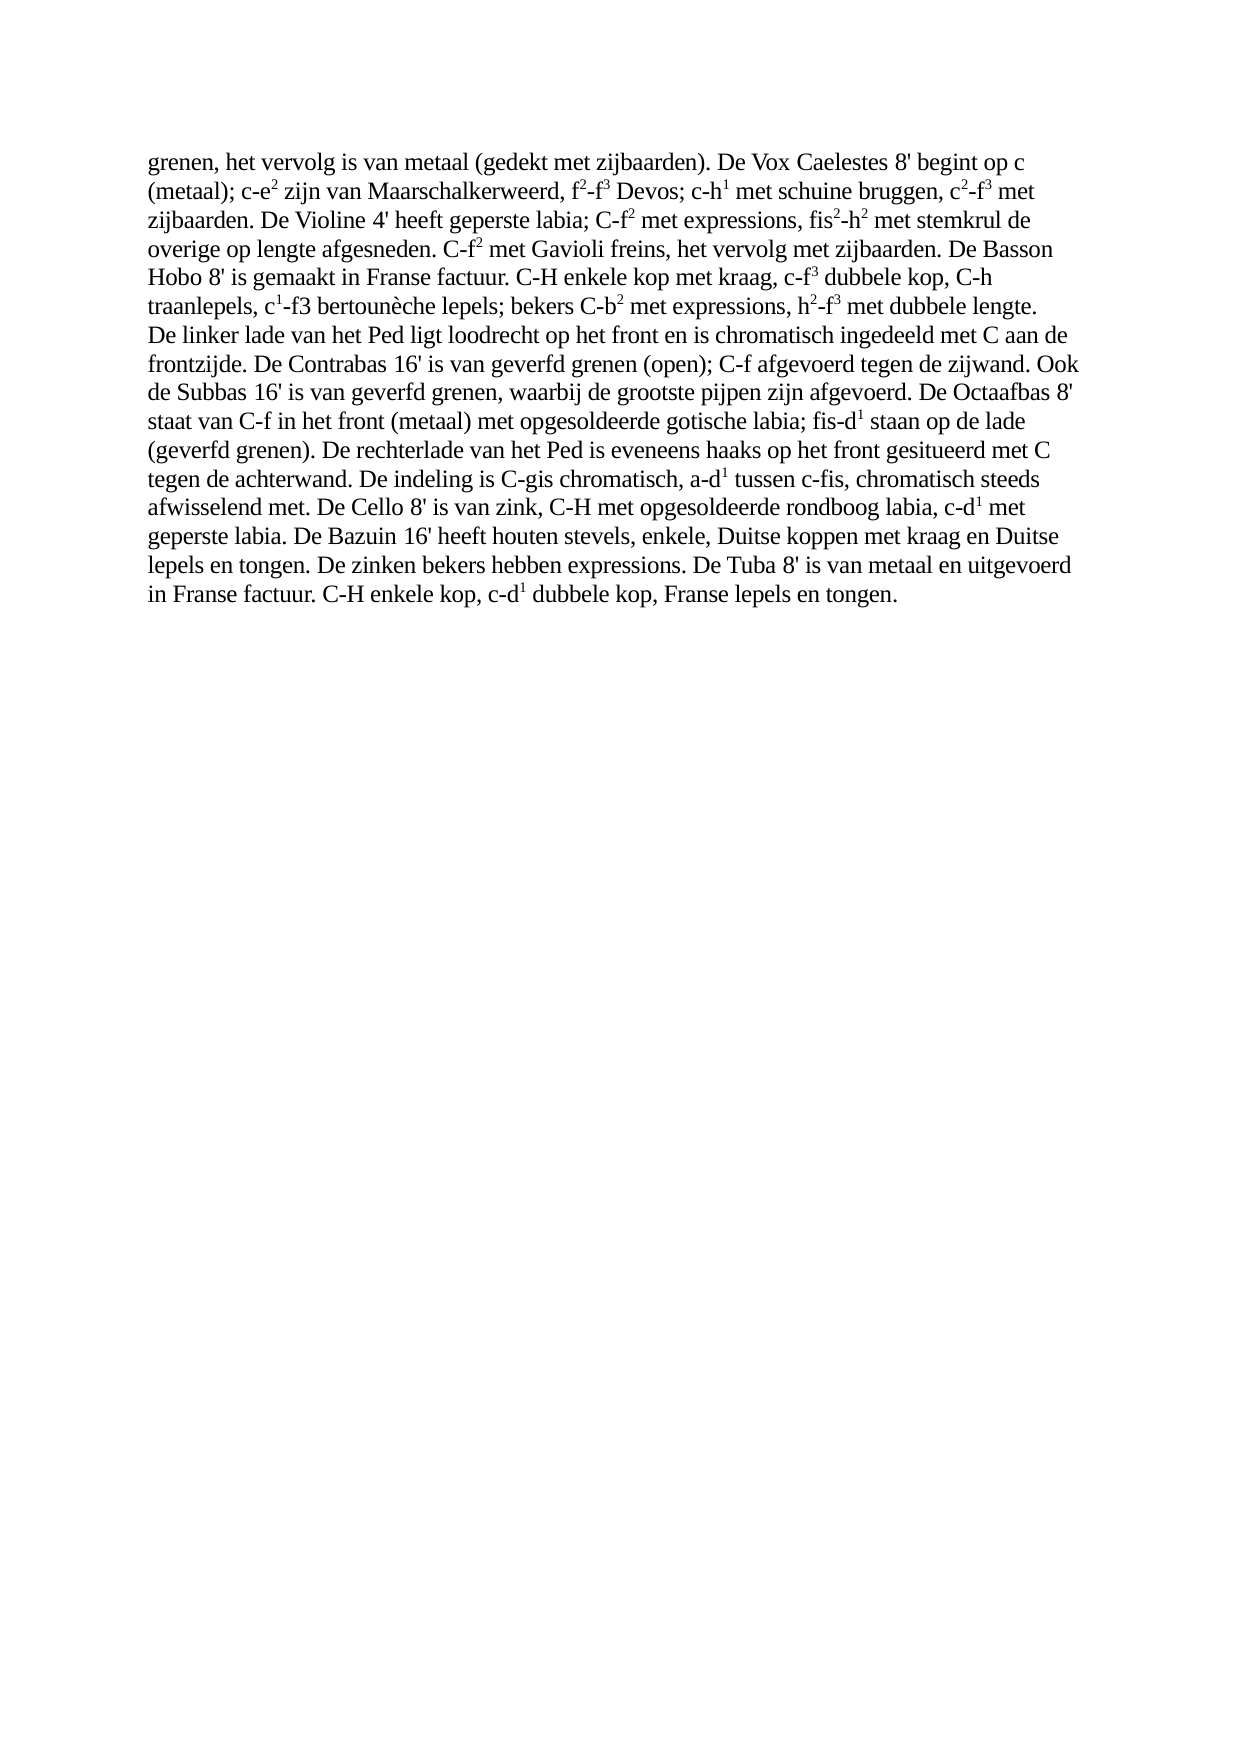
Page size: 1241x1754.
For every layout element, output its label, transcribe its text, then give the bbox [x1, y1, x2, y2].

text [147, 147, 1093, 320]
text De linker lade van het Ped ligt loodrecht op het front en is chromatisch ingedeeld met C aan de frontzijde. De Contrabas 16' is van geverfd grenen (open); C-f afgevoerd tegen de zijwand. Ook de Subbas 16' is van geverfd grenen, waarbij de grootste pijpen zijn afgevoerd. De Octaafbas 8' staat van C-f in het front (metaal) met opgesoldeerde gotische labia; fis-d1 staan op de lade (geverfd grenen). De rechterlade van het Ped is eveneens haaks op het front gesitueerd met C tegen de achterwand. De indeling is C-gis chromatisch, a-d1 tussen c-fis, chromatisch steeds afwisselend met. De Cello 8' is van zink, C-H met opgesoldeerde rondboog labia, c-d1 met geperste labia. De Bazuin 16' heeft houten stevels, enkele, Duitse koppen met kraag en Duitse lepels en tongen. De zinken bekers hebben expressions. De Tuba 8' is van metaal en uitgevoerd in Franse factuur. C-H enkele kop, c-d1 dubbele kop, Franse lepels en tongen. [147, 320, 1093, 607]
